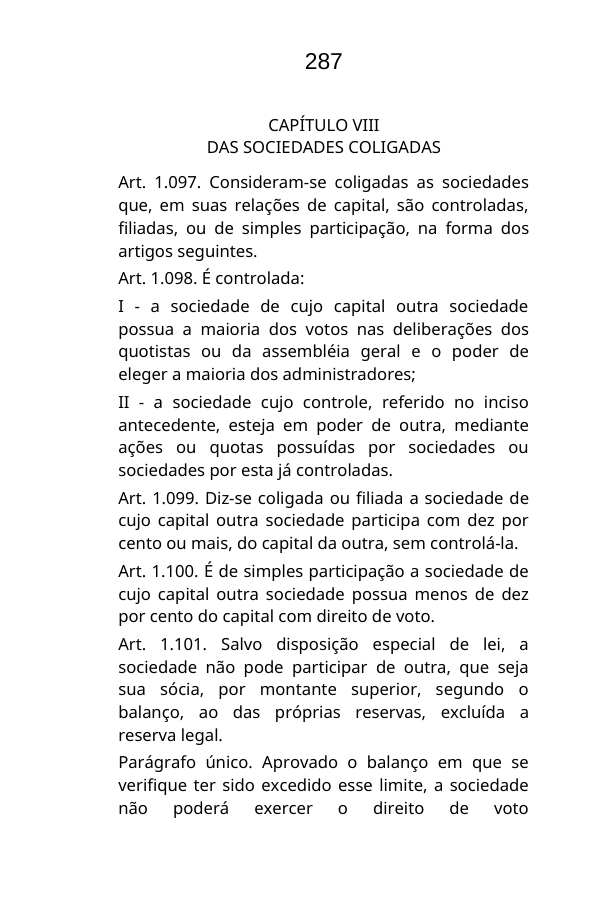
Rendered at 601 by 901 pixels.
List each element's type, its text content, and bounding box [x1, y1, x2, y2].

text Art. 1.098. É controlada: [118, 267, 529, 289]
text Art. 1.097. Consideram-se coligadas as sociedades que, em suas relações de capital, são controladas, filiadas, ou de simples participação, na forma dos artigos seguintes. [118, 171, 529, 262]
text Art. 1.099. Diz-se coligada ou filiada a sociedade de cujo capital outra sociedade participa com dez por cento ou mais, do capital da outra, sem controlá-la. [118, 486, 529, 554]
text CAPÍTULO VIII Das Sociedades CoLigadas [118, 113, 529, 158]
text II - a sociedade cujo controle, referido no inciso antecedente, esteja em poder de outra, mediante ações ou quotas possuídas por sociedades ou sociedades por esta já controladas. [118, 390, 529, 481]
text Art. 1.100. É de simples participação a sociedade de cujo capital outra sociedade possua menos de dez por cento do capital com direito de voto. [118, 559, 529, 627]
text Art. 1.101. Salvo disposição especial de lei, a sociedade não pode participar de outra, que seja sua sócia, por montante superior, segundo o balanço, ao das próprias reservas, excluída a reserva legal. [118, 632, 529, 746]
text I - a sociedade de cujo capital outra sociedade possua a maioria dos votos nas deliberações dos quotistas ou da assembléia geral e o poder de eleger a maioria dos administradores; [118, 294, 529, 385]
